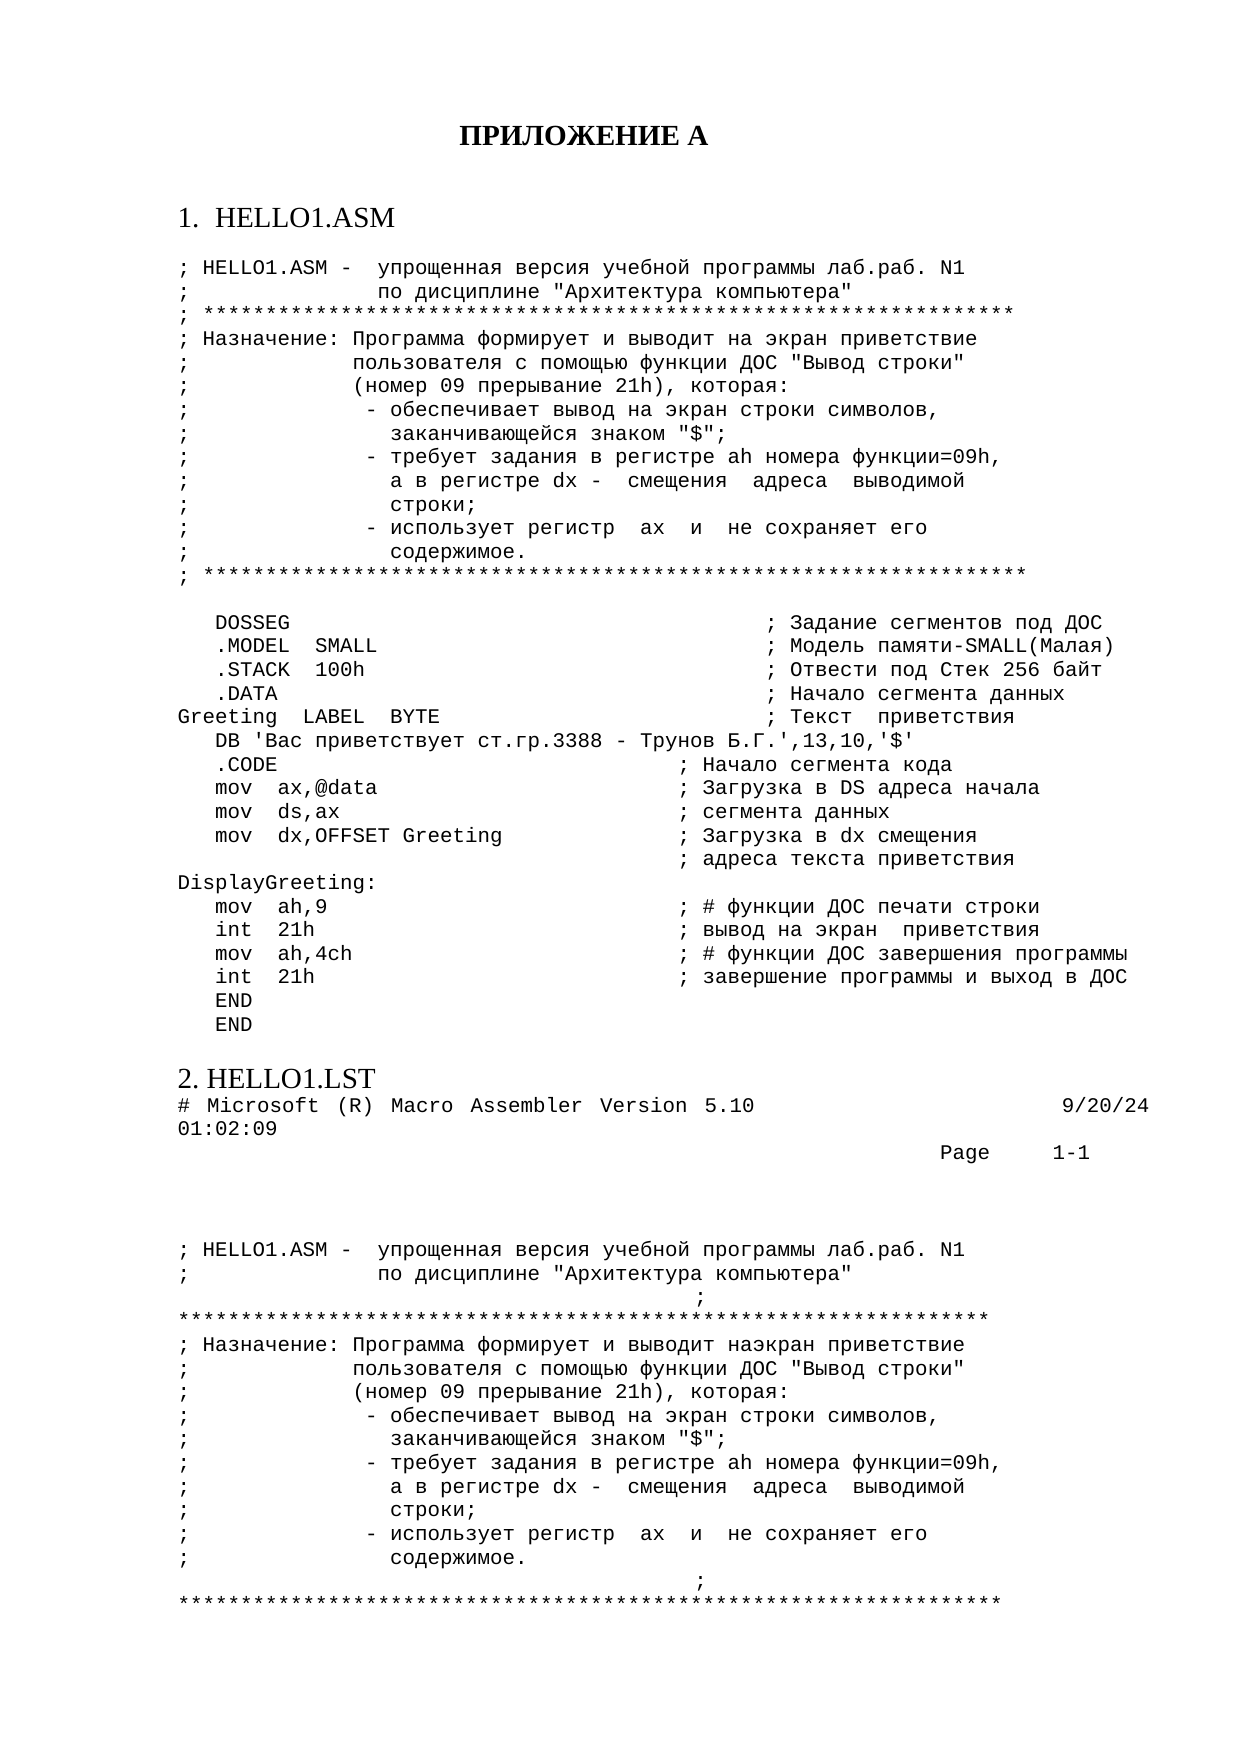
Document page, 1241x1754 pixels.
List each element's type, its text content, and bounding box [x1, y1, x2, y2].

text mov dx,OFFSET Greeting ; Загрузка в dx смещения [177, 825, 1152, 848]
text ; ***************************************************************** [177, 1287, 1152, 1334]
text ; ****************************************************************** [177, 1570, 1152, 1618]
text ; - требует задания в регистре ah номера функции=09h, [177, 446, 1152, 470]
text ; Назначение: Программа формирует и выводит наэкран приветствие [177, 1334, 1152, 1357]
text DOSSEG ; Задание сегментов под ДОС [177, 612, 1152, 636]
text ; - использует регистр ax и не сохраняет его [177, 1523, 1152, 1547]
text ; пользователя с помощью функции ДОС "Вывод строки" [177, 352, 1152, 375]
text ; пользователя с помощью функции ДОС "Вывод строки" [177, 1357, 1152, 1381]
text ; строки; [177, 494, 1152, 517]
text ; - требует задания в регистре ah номера функции=09h, [177, 1452, 1152, 1476]
text ; - использует регистр ax и не сохраняет его [177, 517, 1152, 541]
text ; а в регистре dx - смещения адреса выводимой [177, 470, 1152, 494]
text DB 'Вас приветствует ст.гр.3388 - Трунов Б.Г.',13,10,'$' [177, 730, 1152, 754]
text Page 1-1 [177, 1142, 1152, 1166]
subtitle ПРИЛОЖЕНИЕ А [177, 118, 990, 152]
text ; ****************************************************************** [177, 564, 1152, 588]
text DisplayGreeting: [177, 872, 1152, 896]
text ; ***************************************************************** [177, 304, 1152, 328]
text END [177, 990, 1152, 1014]
text mov ds,ax ; сегмента данных [177, 801, 1152, 825]
text ; строки; [177, 1499, 1152, 1523]
text Greeting LABEL BYTE ; Текст приветствия [177, 706, 1152, 730]
text # Microsoft (R) Macro Assembler Version 5.10 9/20/24 01:02:09 [177, 1095, 1152, 1142]
text .CODE ; Начало сегмента кода [177, 754, 1152, 777]
text .STACK 100h ; Отвести под Стек 256 байт [177, 659, 1152, 683]
text ; содержимое. [177, 541, 1152, 564]
text int 21h ; вывод на экран приветствия [177, 919, 1152, 943]
text ; а в регистре dx - смещения адреса выводимой [177, 1476, 1152, 1499]
text ; HELLO1.ASM - упрощенная версия учебной программы лаб.раб. N1 [177, 257, 1152, 281]
text int 21h ; завершение программы и выход в ДОС [177, 967, 1152, 990]
text ; заканчивающейся знаком "$"; [177, 1428, 1152, 1452]
text ; по дисциплине "Архитектура компьютера" [177, 1263, 1152, 1287]
text ; - обеспечивает вывод на экран строки символов, [177, 1405, 1152, 1428]
text ; (номер 09 прерывание 21h), которая: [177, 1381, 1152, 1405]
text .DATA ; Начало сегмента данных [177, 683, 1152, 706]
text 2. HELLO1.LST [177, 1061, 1152, 1095]
text ; заканчивающейся знаком "$"; [177, 423, 1152, 446]
text mov ah,9 ; # функции ДОС печати строки [177, 896, 1152, 919]
text ; (номер 09 прерывание 21h), которая: [177, 375, 1152, 399]
text ; по дисциплине "Архитектура компьютера" [177, 281, 1152, 304]
text mov ah,4ch ; # функции ДОС завершения программы [177, 943, 1152, 967]
text ; HELLO1.ASM - упрощенная версия учебной программы лаб.раб. N1 [177, 1239, 1152, 1263]
text ; адреса текста приветствия [177, 848, 1152, 872]
text ; - обеспечивает вывод на экран строки символов, [177, 399, 1152, 423]
text .MODEL SMALL ; Модель памяти-SMALL(Малая) [177, 636, 1152, 659]
text ; Назначение: Программа формирует и выводит на экран приветствие [177, 328, 1152, 352]
text ; содержимое. [177, 1547, 1152, 1570]
list HELLO1.ASM [177, 200, 1152, 233]
text mov ax,@data ; Загрузка в DS адреса начала [177, 777, 1152, 801]
text END [177, 1014, 1152, 1037]
